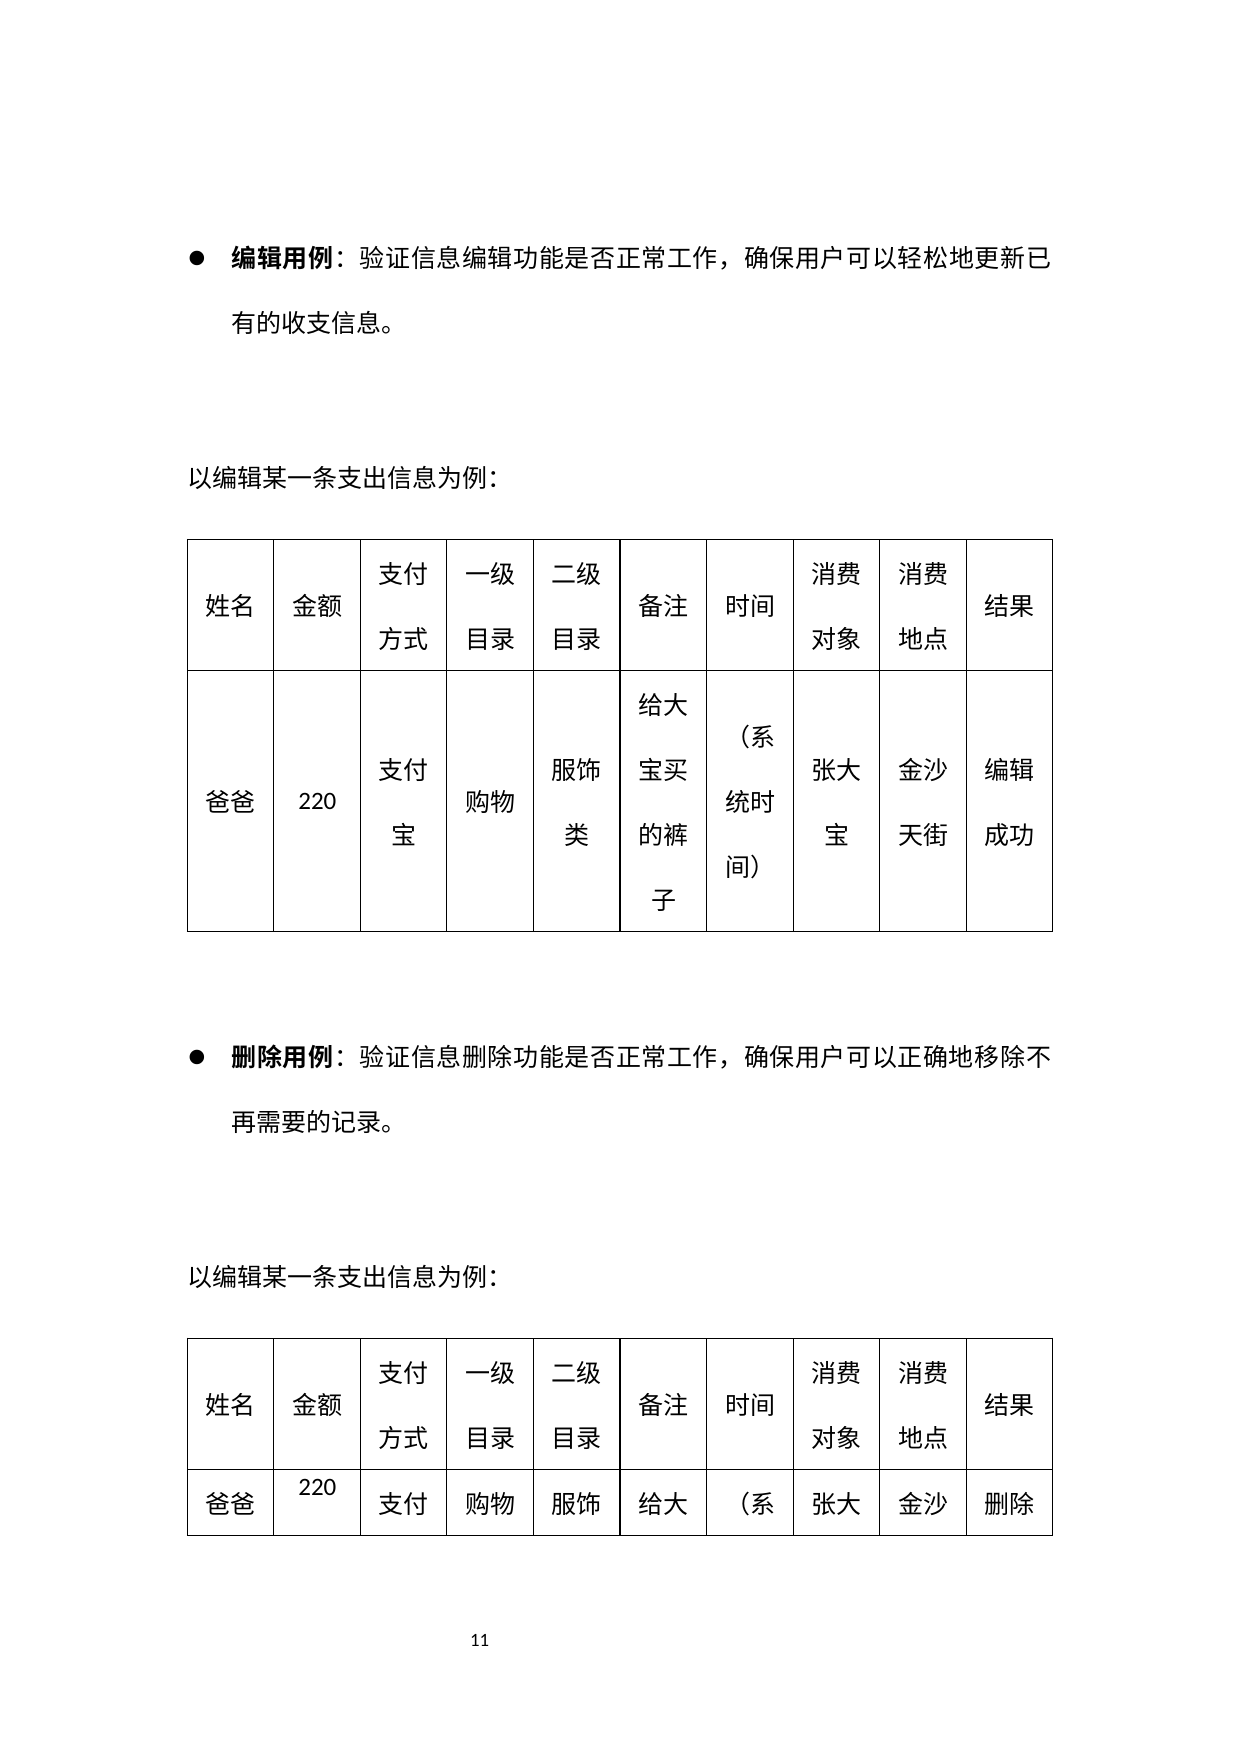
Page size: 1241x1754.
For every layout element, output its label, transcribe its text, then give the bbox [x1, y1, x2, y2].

table_cell （系统时间） [707, 671, 793, 931]
table_cell 爸爸 [188, 1470, 273, 1535]
table_header 消费对象 [794, 1339, 879, 1469]
table_cell 服饰类 [534, 1470, 619, 1535]
table_header 一级目录 [447, 1339, 533, 1469]
table_header 姓名 [188, 540, 273, 670]
table_header 金额 [274, 540, 360, 670]
table_cell 购物 [447, 671, 533, 931]
table_header 时间 [707, 540, 793, 670]
list 以编辑某一条支出信息为例： [187, 1243, 1053, 1308]
table_cell 220 [274, 1470, 360, 1535]
table_header 支付方式 [361, 540, 446, 670]
table_cell 给大宝买的裤子 [621, 1470, 706, 1535]
table_cell 支付宝 [361, 671, 446, 931]
table_header 支付方式 [361, 1339, 446, 1469]
table_cell 删除成功 [967, 1470, 1052, 1535]
table_cell 服饰类 [534, 671, 619, 931]
table_header 消费地点 [880, 540, 966, 670]
table_header 消费对象 [794, 540, 879, 670]
table_header 备注 [621, 1339, 706, 1469]
table_header 二级目录 [534, 540, 619, 670]
list 删除用例：验证信息删除功能是否正常工作，确保用户可以正确地移除不再需要的记录。 [187, 1023, 1053, 1153]
table_header 结果 [967, 1339, 1052, 1469]
table_cell 张大宝 [794, 1470, 879, 1535]
table_cell （系统时间） [707, 1470, 793, 1535]
table_cell 金沙天街 [880, 1470, 966, 1535]
table_cell 爸爸 [188, 671, 273, 931]
table_header 一级目录 [447, 540, 533, 670]
table_header 时间 [707, 1339, 793, 1469]
table_header 二级目录 [534, 1339, 619, 1469]
table_header 备注 [621, 540, 706, 670]
list 以编辑某一条支出信息为例： [187, 444, 1053, 509]
table_cell 编辑成功 [967, 671, 1052, 931]
list 编辑用例：验证信息编辑功能是否正常工作，确保用户可以轻松地更新已有的收支信息。 [187, 224, 1053, 354]
table_cell 张大宝 [794, 671, 879, 931]
table_cell 给大宝买的裤子 [621, 671, 706, 931]
table_cell 支付宝 [361, 1470, 446, 1535]
table_header 姓名 [188, 1339, 273, 1469]
table_cell 金沙天街 [880, 671, 966, 931]
table_header 消费地点 [880, 1339, 966, 1469]
table_cell 购物 [447, 1470, 533, 1535]
table_header 金额 [274, 1339, 360, 1469]
table_cell 220 [274, 671, 360, 931]
table_header 结果 [967, 540, 1052, 670]
